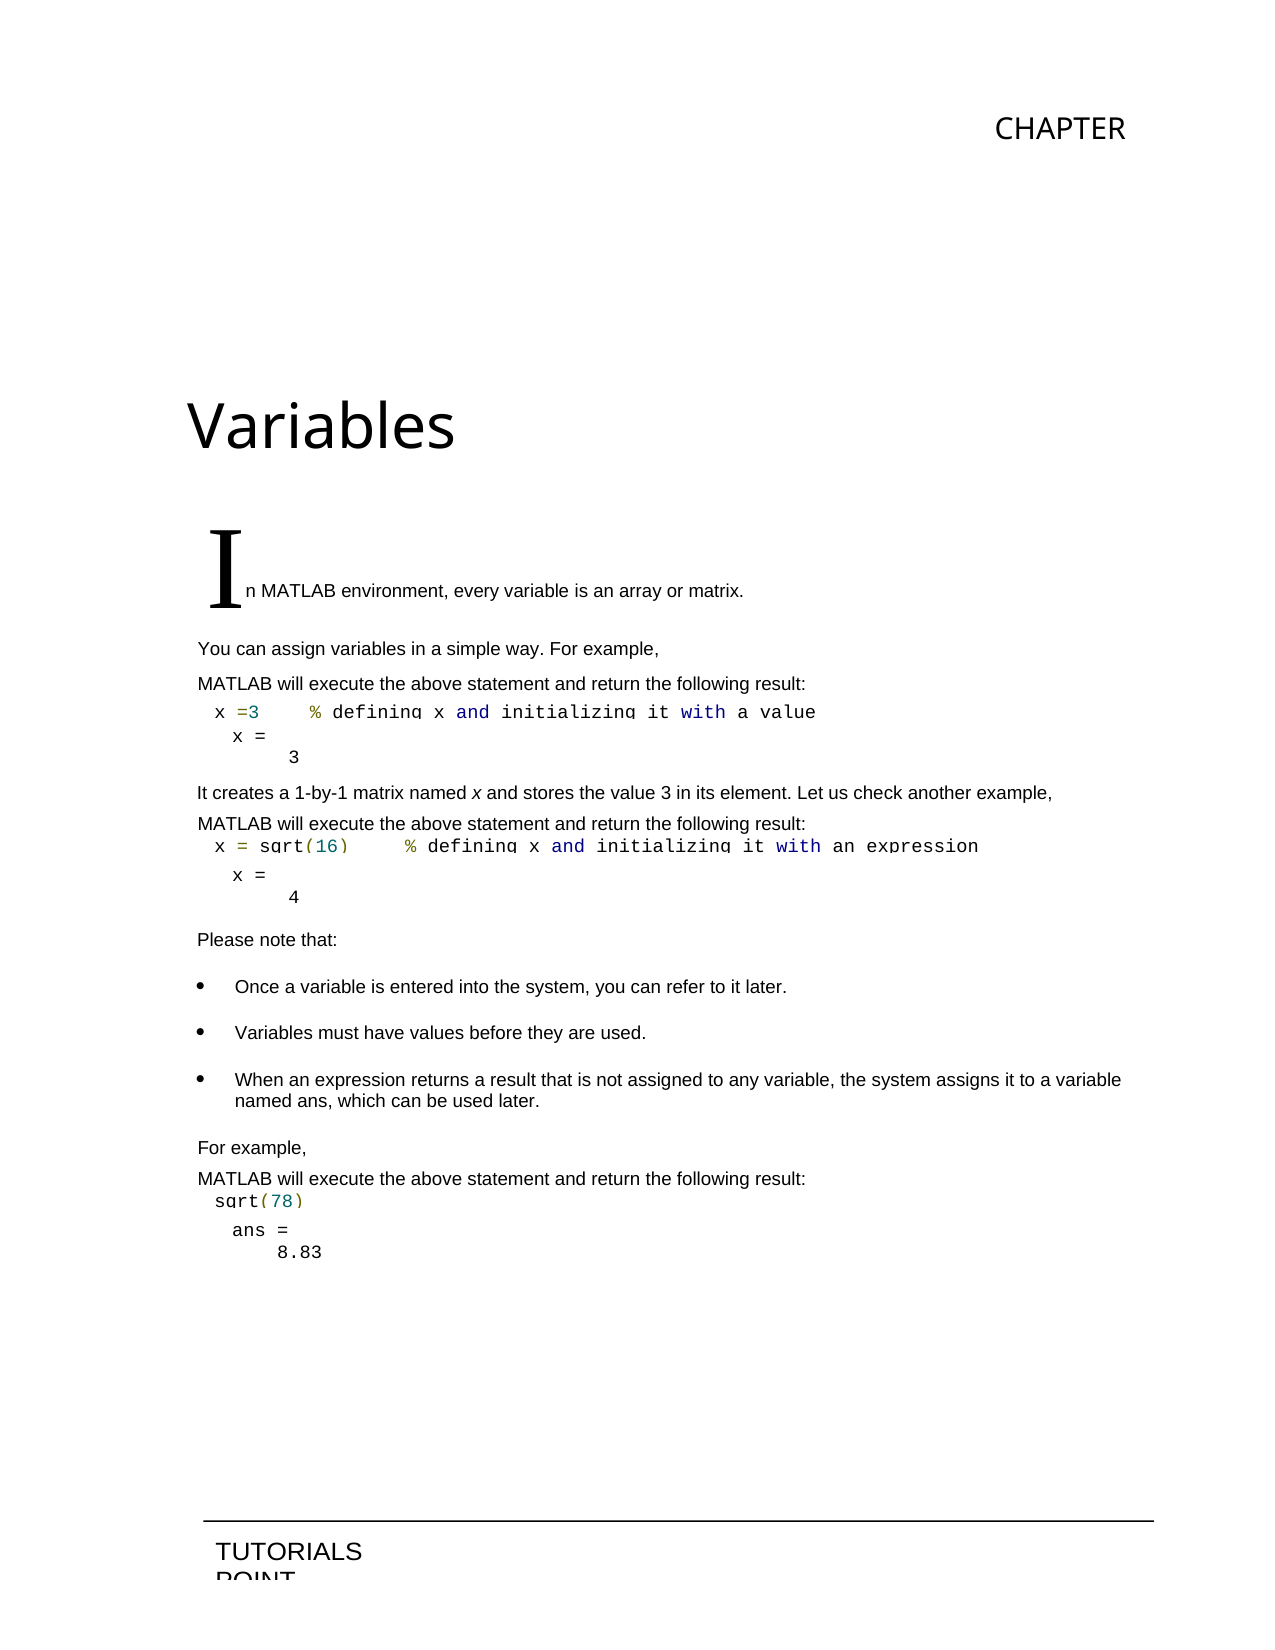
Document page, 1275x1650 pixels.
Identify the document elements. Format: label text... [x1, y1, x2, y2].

list When an expression returns a result that is not assigned to any variable, the system assigns it to a variable named ans, which can be used later. [197, 1069, 1150, 1111]
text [197, 1167, 1275, 1189]
text In MATLAB environment, every variable is an array or matrix. You can assign variables in a simple way. For example, [197, 487, 772, 660]
text CHAPTER [0, 107, 1126, 148]
text Please note that: [197, 929, 1275, 951]
text Variables [187, 382, 1275, 467]
text MATLAB will execute the above statement and return the following result: [197, 673, 1275, 694]
text It creates a 1-by-1 matrix named x and stores the value 3 in its element. Let us check another example, [133, 781, 1116, 803]
text For example, [197, 1137, 1275, 1158]
text MATLAB will execute the above statement and return the following result: [197, 812, 1275, 834]
list Once a variable is entered into the system, you can refer to it later. [197, 976, 1275, 998]
list Variables must have values before they are used. [197, 1022, 1275, 1044]
